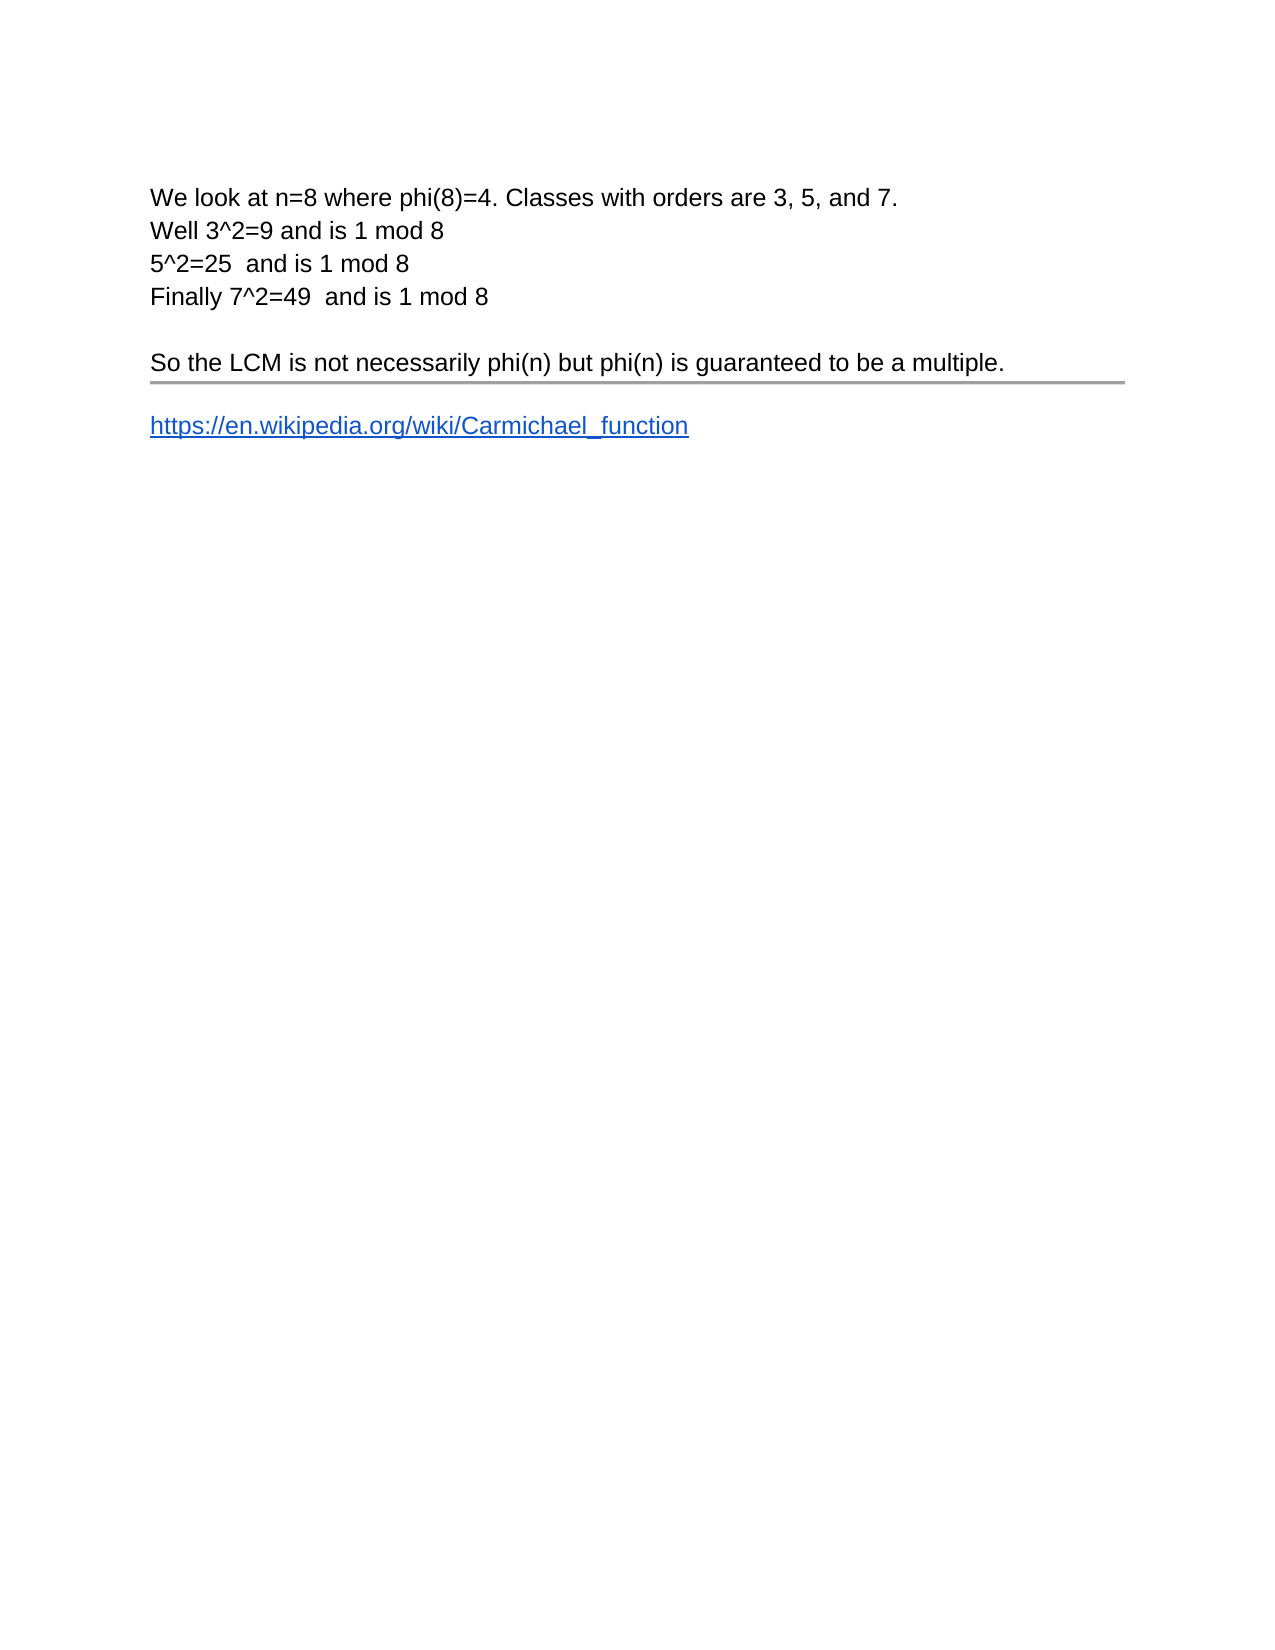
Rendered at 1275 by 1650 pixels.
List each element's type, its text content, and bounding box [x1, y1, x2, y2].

text We look at n=8 where phi(8)=4. Classes with orders are 3, 5, and 7. [150, 183, 1125, 212]
text Well 3^2=9 and is 1 mod 8 [150, 216, 1125, 245]
text Finally 7^2=49 and is 1 mod 8 [150, 282, 1125, 311]
text 5^2=25 and is 1 mod 8 [150, 249, 1125, 278]
text So the LCM is not necessarily phi(n) but phi(n) is guaranteed to be a multiple. [150, 348, 1125, 377]
text https://en.wikipedia.org/wiki/Carmichael_function [150, 411, 1125, 440]
